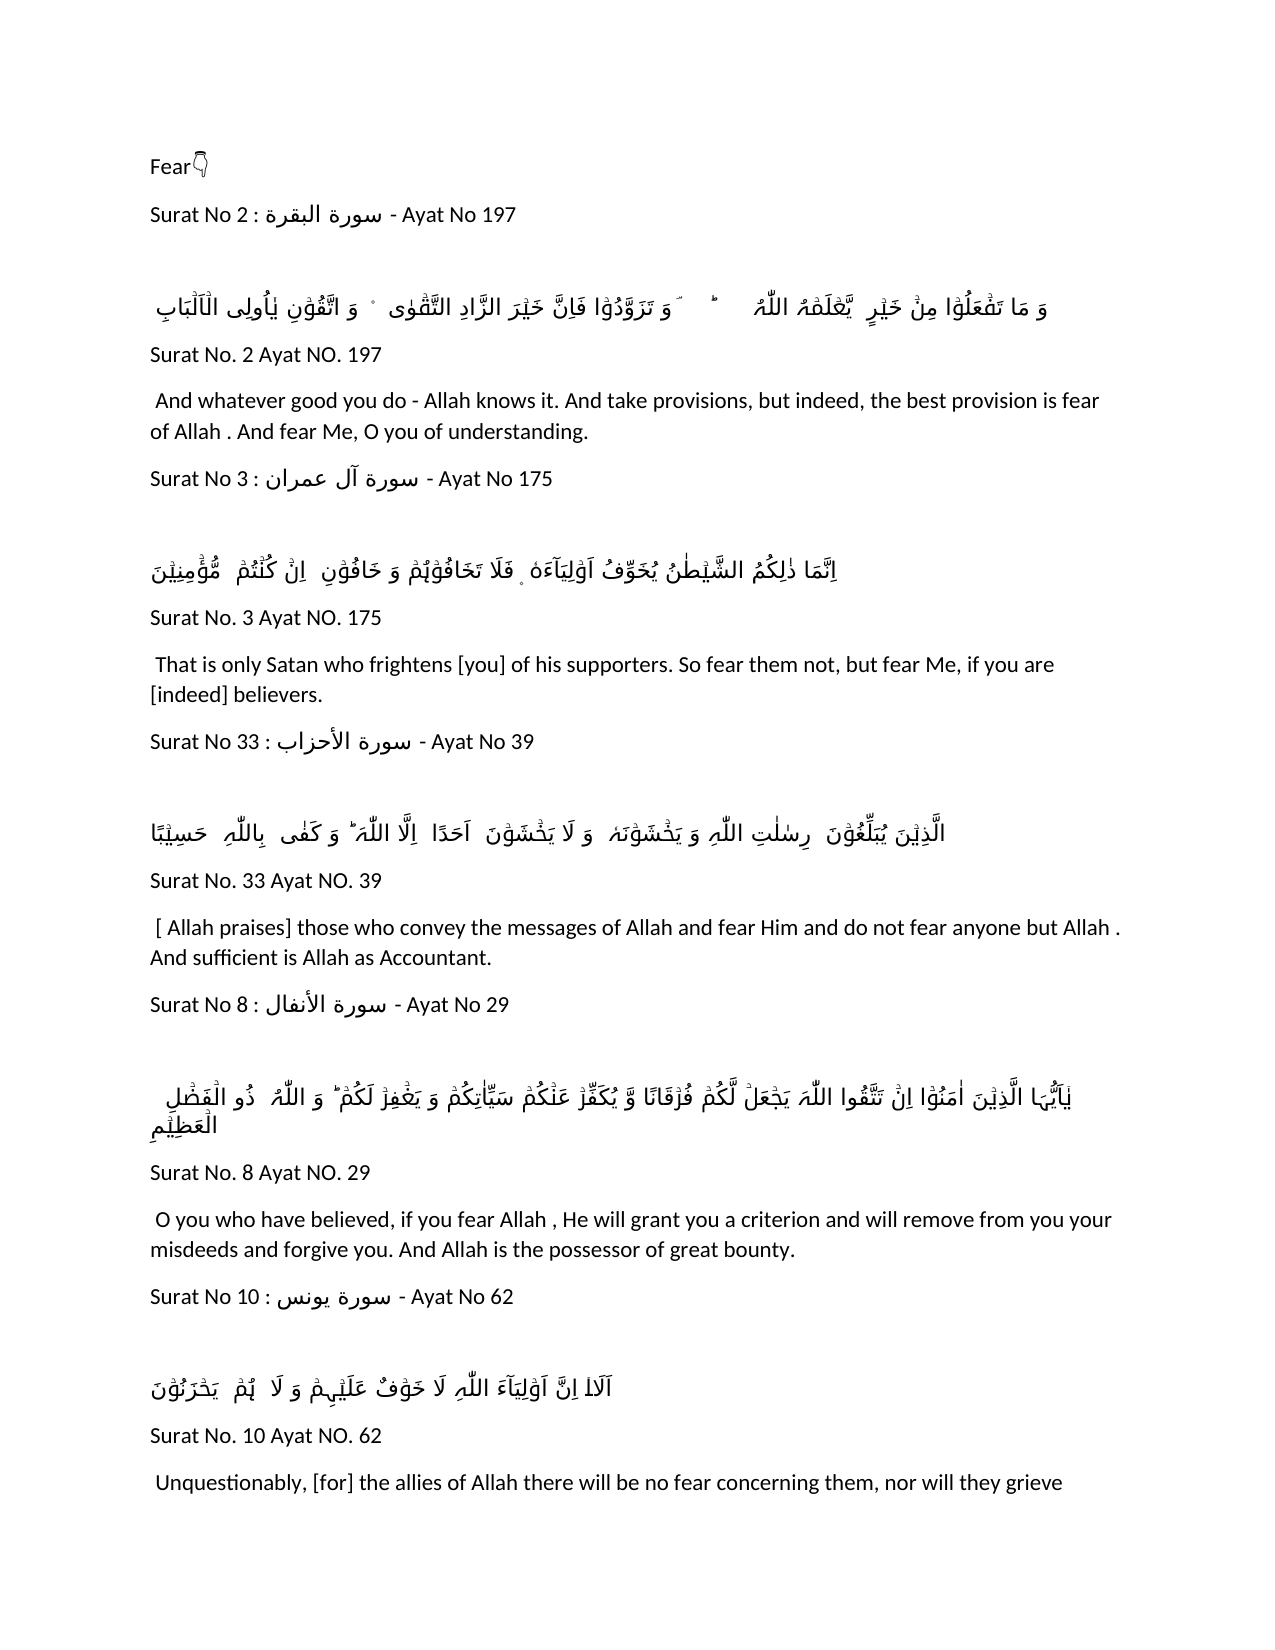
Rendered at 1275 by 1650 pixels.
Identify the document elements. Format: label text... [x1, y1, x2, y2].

text اَلَاۤ اِنَّ اَوۡلِیَآءَ اللّٰہِ لَا خَوۡفٌ عَلَیۡہِمۡ وَ لَا ہُمۡ یَحۡزَنُوۡنَ [150, 1376, 1125, 1402]
text Surat No. 3 Ayat NO. 175 [150, 603, 1125, 631]
text وَ مَا تَفۡعَلُوۡا مِنۡ خَیۡرٍ یَّعۡلَمۡہُ اللّٰہُ ؕ ؔ وَ تَزَوَّدُوۡا فَاِنَّ خَیۡرَ الزَّادِ التَّقۡوٰی ۫ وَ اتَّقُوۡنِ یٰۤاُولِی الۡاَلۡبَابِ [150, 294, 1125, 321]
text Surat No. 33 Ayat NO. 39 [150, 866, 1125, 894]
text Surat No 8 : سورة الأنفال - Ayat No 29 [150, 990, 1125, 1018]
text Surat No 10 : سورة يونس - Ayat No 62 [150, 1282, 1125, 1310]
text Surat No. 2 Ayat NO. 197 [150, 340, 1125, 368]
text Unquestionably, [for] the allies of Allah there will be no fear concerning them, nor will they grieve [150, 1468, 1125, 1496]
text And whatever good you do - Allah knows it. And take provisions, but indeed, the best provision is fear of Allah . And fear Me, O you of understanding. [150, 387, 1125, 445]
text Surat No. 10 Ayat NO. 62 [150, 1421, 1125, 1449]
text O you who have believed, if you fear Allah , He will grant you a criterion and will remove from you your misdeeds and forgive you. And Allah is the possessor of great bounty. [150, 1205, 1125, 1263]
text یٰۤاَیُّہَا الَّذِیۡنَ اٰمَنُوۡۤا اِنۡ تَتَّقُوا اللّٰہَ یَجۡعَلۡ لَّکُمۡ فُرۡقَانًا وَّ یُکَفِّرۡ عَنۡکُمۡ سَیِّاٰتِکُمۡ وَ یَغۡفِرۡ لَکُمۡ ؕ وَ اللّٰہُ ذُو الۡفَضۡلِ الۡعَظِیۡمِ [150, 1084, 1125, 1139]
text Surat No. 8 Ayat NO. 29 [150, 1158, 1125, 1186]
text Surat No 3 : سورة آل عمران - Ayat No 175 [150, 464, 1125, 492]
text الَّذِیۡنَ یُبَلِّغُوۡنَ رِسٰلٰتِ اللّٰہِ وَ یَخۡشَوۡنَہٗ وَ لَا یَخۡشَوۡنَ اَحَدًا اِلَّا اللّٰہَ ؕ وَ کَفٰی بِاللّٰہِ حَسِیۡبًا [150, 821, 1125, 847]
text Fear👇 [150, 150, 1125, 181]
text Surat No 2 : سورة البقرة - Ayat No 197 [150, 200, 1125, 228]
text That is only Satan who frightens [you] of his supporters. So fear them not, but fear Me, if you are [indeed] believers. [150, 650, 1125, 708]
text اِنَّمَا ذٰلِکُمُ الشَّیۡطٰنُ یُخَوِّفُ اَوۡلِیَآءَہٗ ۪ فَلَا تَخَافُوۡہُمۡ وَ خَافُوۡنِ اِنۡ کُنۡتُمۡ مُّؤۡمِنِیۡنَ [150, 557, 1125, 584]
text [ Allah praises] those who convey the messages of Allah and fear Him and do not fear anyone but Allah . And sufficient is Allah as Accountant. [150, 913, 1125, 971]
text Surat No 33 : سورة الأحزاب - Ayat No 39 [150, 727, 1125, 755]
